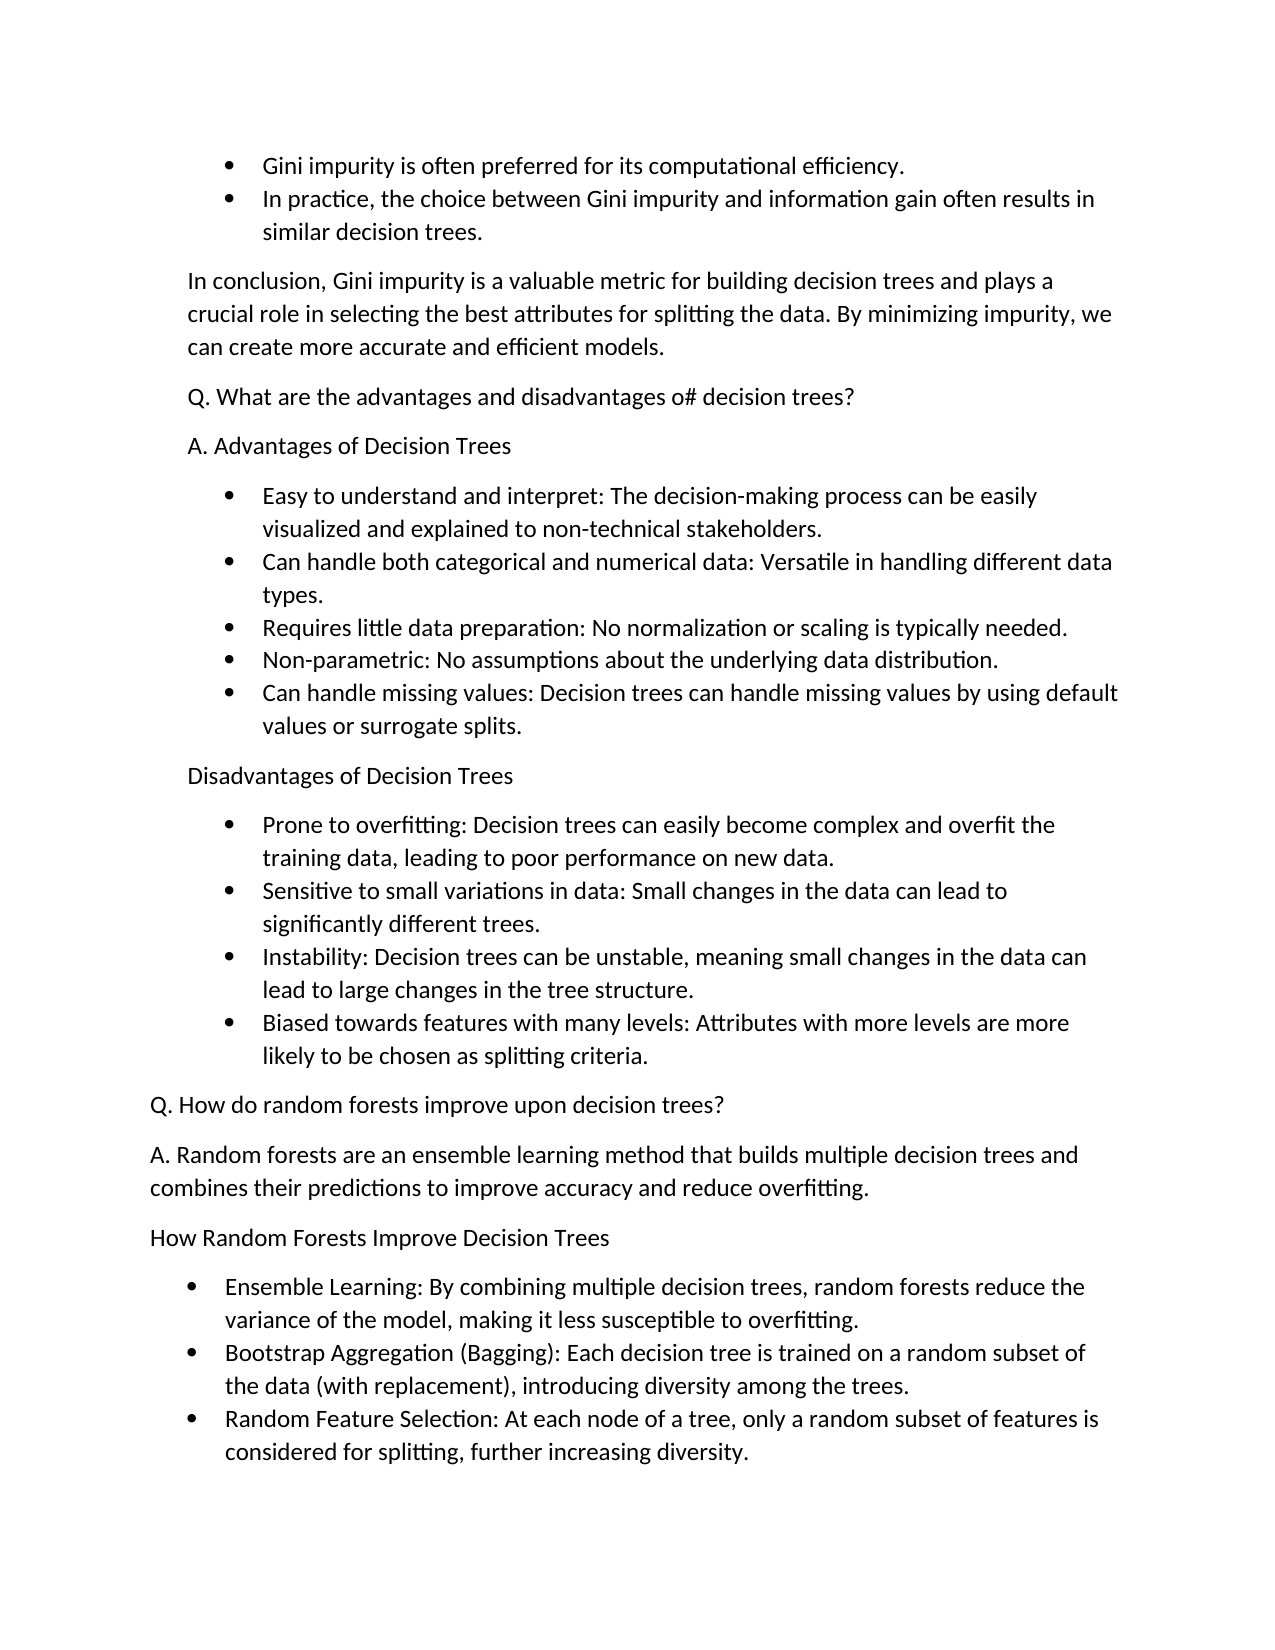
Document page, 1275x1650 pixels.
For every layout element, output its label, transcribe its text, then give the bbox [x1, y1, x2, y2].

list Biased towards features with many levels: Attributes with more levels are more likely to be chosen as splitting criteria. [225, 1007, 1125, 1071]
text How Random Forests Improve Decision Trees [150, 1222, 1125, 1252]
text Disadvantages of Decision Trees [187, 760, 1125, 791]
text In conclusion, Gini impurity is a valuable metric for building decision trees and plays a crucial role in selecting the best attributes for splitting the data. By minimizing impurity, we can create more accurate and efficient models. [187, 265, 1125, 362]
list Sensitive to small variations in data: Small changes in the data can lead to significantly different trees. [225, 875, 1125, 939]
text Q. What are the advantages and disadvantages o# decision trees? [187, 381, 1125, 411]
list Can handle missing values: Decision trees can handle missing values by using default values or surrogate splits. [225, 677, 1125, 741]
text A. Advantages of Decision Trees [187, 430, 1125, 461]
list Can handle both categorical and numerical data: Versatile in handling different data types. [225, 546, 1125, 609]
list Instability: Decision trees can be unstable, meaning small changes in the data can lead to large changes in the tree structure. [225, 941, 1125, 1005]
list Requires little data preparation: No normalization or scaling is typically needed. [225, 612, 1125, 642]
text A. Random forests are an ensemble learning method that builds multiple decision trees and combines their predictions to improve accuracy and reduce overfitting. [150, 1139, 1125, 1203]
list Easy to understand and interpret: The decision-making process can be easily visualized and explained to non-technical stakeholders. [225, 480, 1125, 543]
list Gini impurity is often preferred for its computational efficiency. [225, 150, 1125, 181]
list Random Feature Selection: At each node of a tree, only a random subset of features is considered for splitting, further increasing diversity. [187, 1403, 1125, 1466]
list Non-parametric: No assumptions about the underlying data distribution. [225, 644, 1125, 675]
list Ensemble Learning: By combining multiple decision trees, random forests reduce the variance of the model, making it less susceptible to overfitting. [187, 1271, 1125, 1335]
text Q. How do random forests improve upon decision trees? [150, 1089, 1125, 1120]
list Bootstrap Aggregation (Bagging): Each decision tree is trained on a random subset of the data (with replacement), introducing diversity among the trees. [187, 1337, 1125, 1401]
list In practice, the choice between Gini impurity and information gain often results in similar decision trees. [225, 183, 1125, 246]
list Prone to overfitting: Decision trees can easily become complex and overfit the training data, leading to poor performance on new data. [225, 809, 1125, 873]
